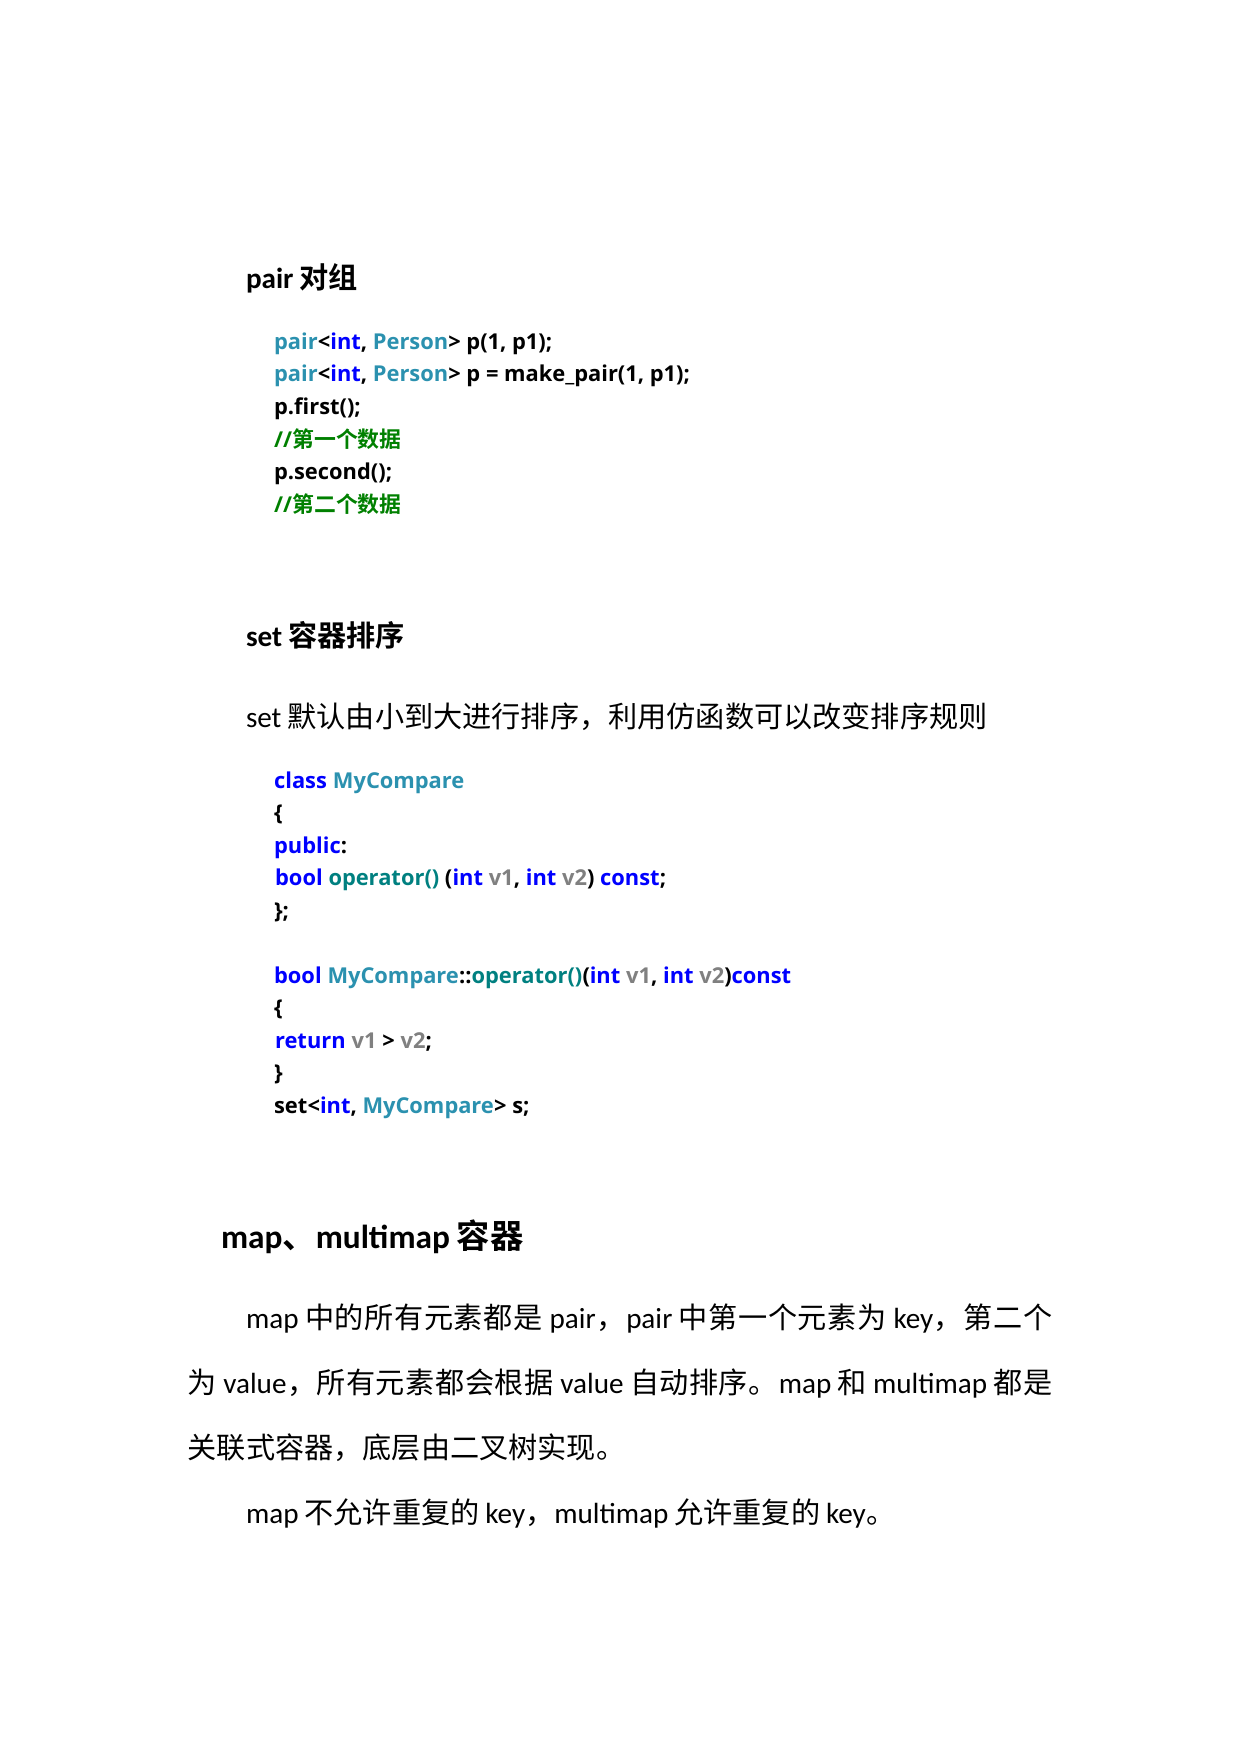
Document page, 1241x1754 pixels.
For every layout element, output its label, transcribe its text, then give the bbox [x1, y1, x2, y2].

text map、multimap容器 [187, 1202, 1053, 1267]
text } [253, 1056, 1053, 1088]
text pair<int, Person> p = make_pair(1, p1); [253, 357, 1053, 389]
text }; [253, 893, 1053, 926]
text bool operator() (int v1, int v2) const; [253, 861, 1053, 893]
text p.second(); [253, 454, 1053, 487]
text set<int, MyCompare> s; [253, 1088, 1053, 1121]
text //第一个数据 [253, 422, 1053, 454]
text pair对组 [187, 243, 1053, 308]
text return v1 > v2; [253, 1023, 1053, 1056]
text public: [253, 828, 1053, 861]
text set容器排序 [187, 601, 1053, 666]
text p.first(); [253, 389, 1053, 422]
text map中的所有元素都是pair，pair中第一个元素为key，第二个为value，所有元素都会根据value自动排序。map和multimap都是关联式容器，底层由二叉树实现。 [187, 1283, 1053, 1478]
text //第二个数据 [253, 487, 1053, 519]
text map不允许重复的key，multimap允许重复的key。 [187, 1478, 1053, 1543]
text set默认由小到大进行排序，利用仿函数可以改变排序规则 [187, 682, 1053, 747]
text { [253, 796, 1053, 828]
text bool MyCompare::operator()(int v1, int v2)const [253, 958, 1053, 991]
text class MyCompare [253, 763, 1053, 796]
text { [253, 991, 1053, 1023]
text pair<int, Person> p(1, p1); [253, 324, 1053, 357]
